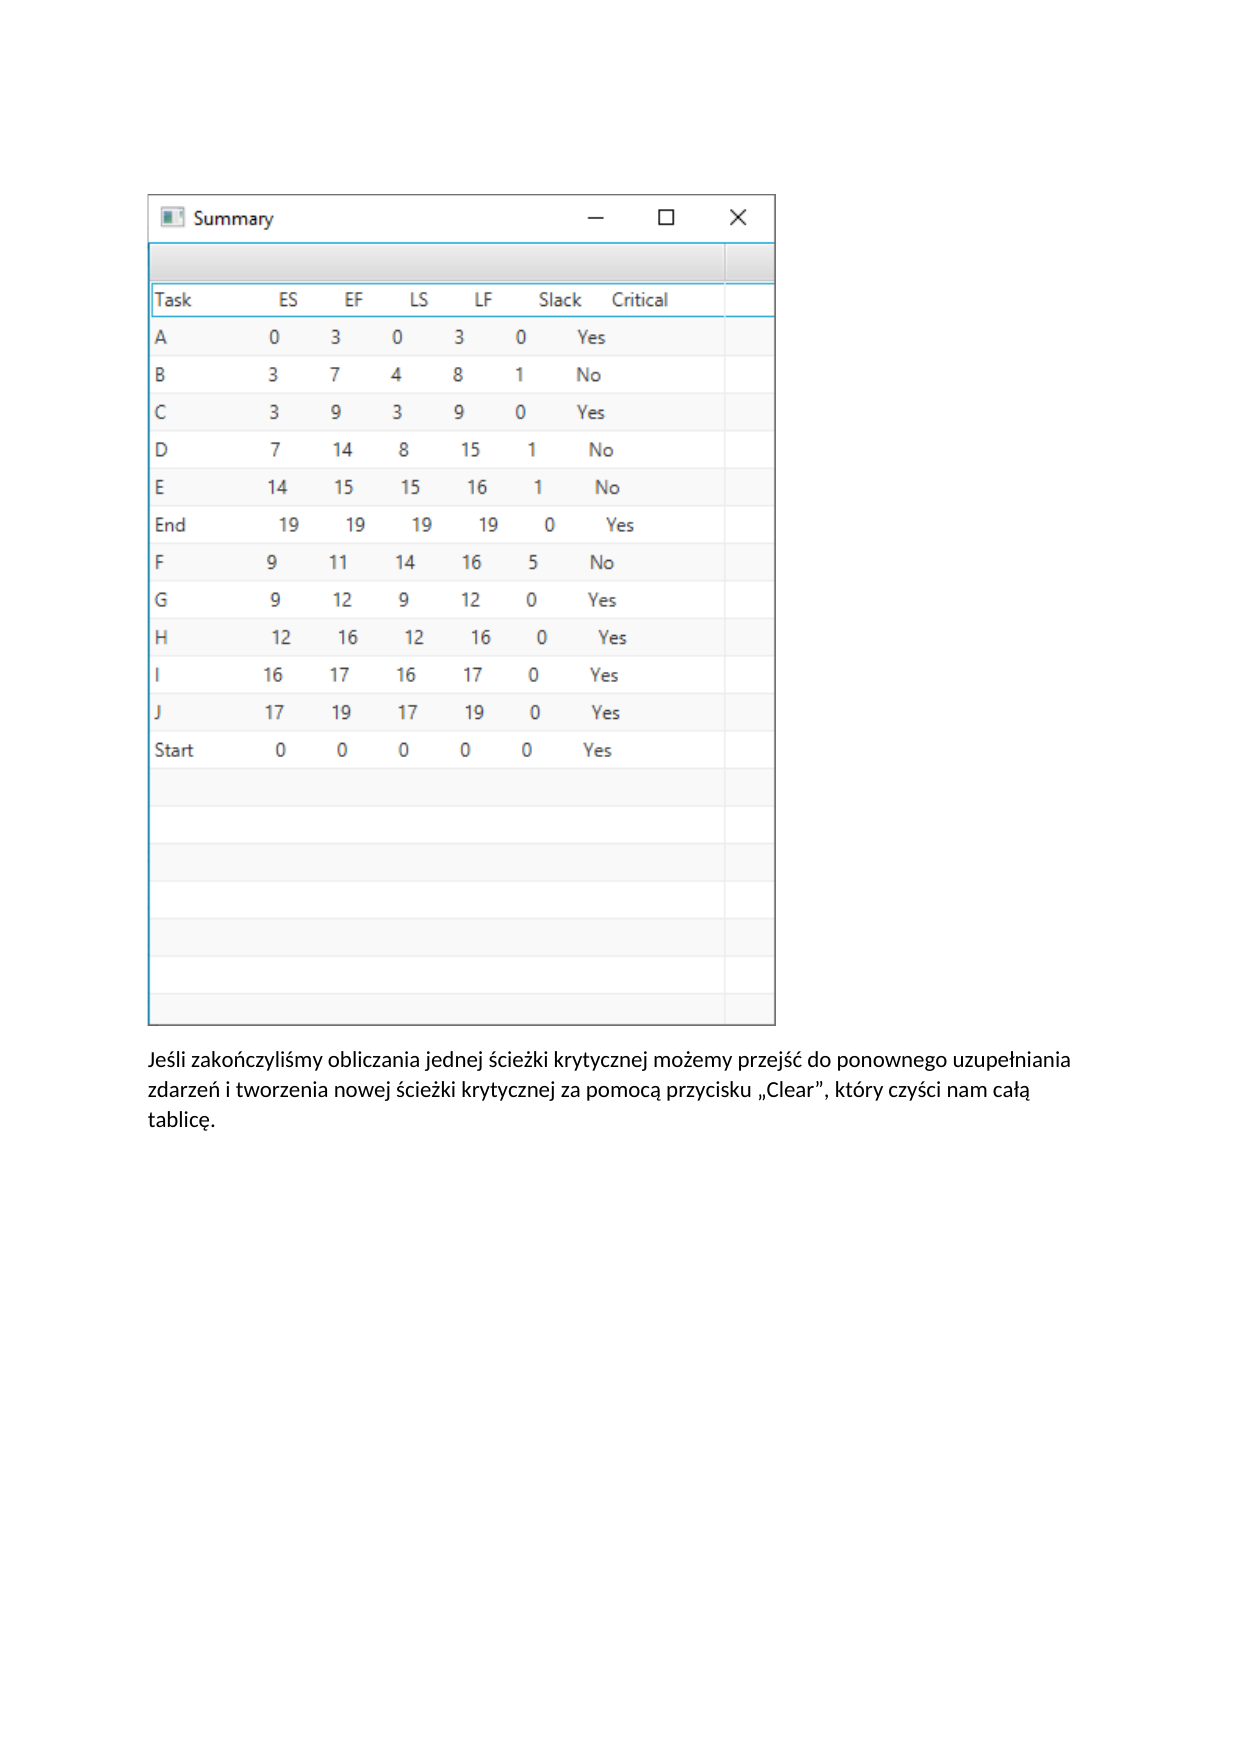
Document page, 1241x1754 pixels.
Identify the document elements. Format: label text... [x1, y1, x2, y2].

text Jeśli zakończyliśmy obliczania jednej ścieżki krytycznej możemy przejść do ponownego uzupełniania zdarzeń i tworzenia nowej ścieżki krytycznej za pomocą przycisku „Clear”, który czyści nam całą tablicę. [148, 1045, 1093, 1133]
picture [147, 194, 776, 1026]
